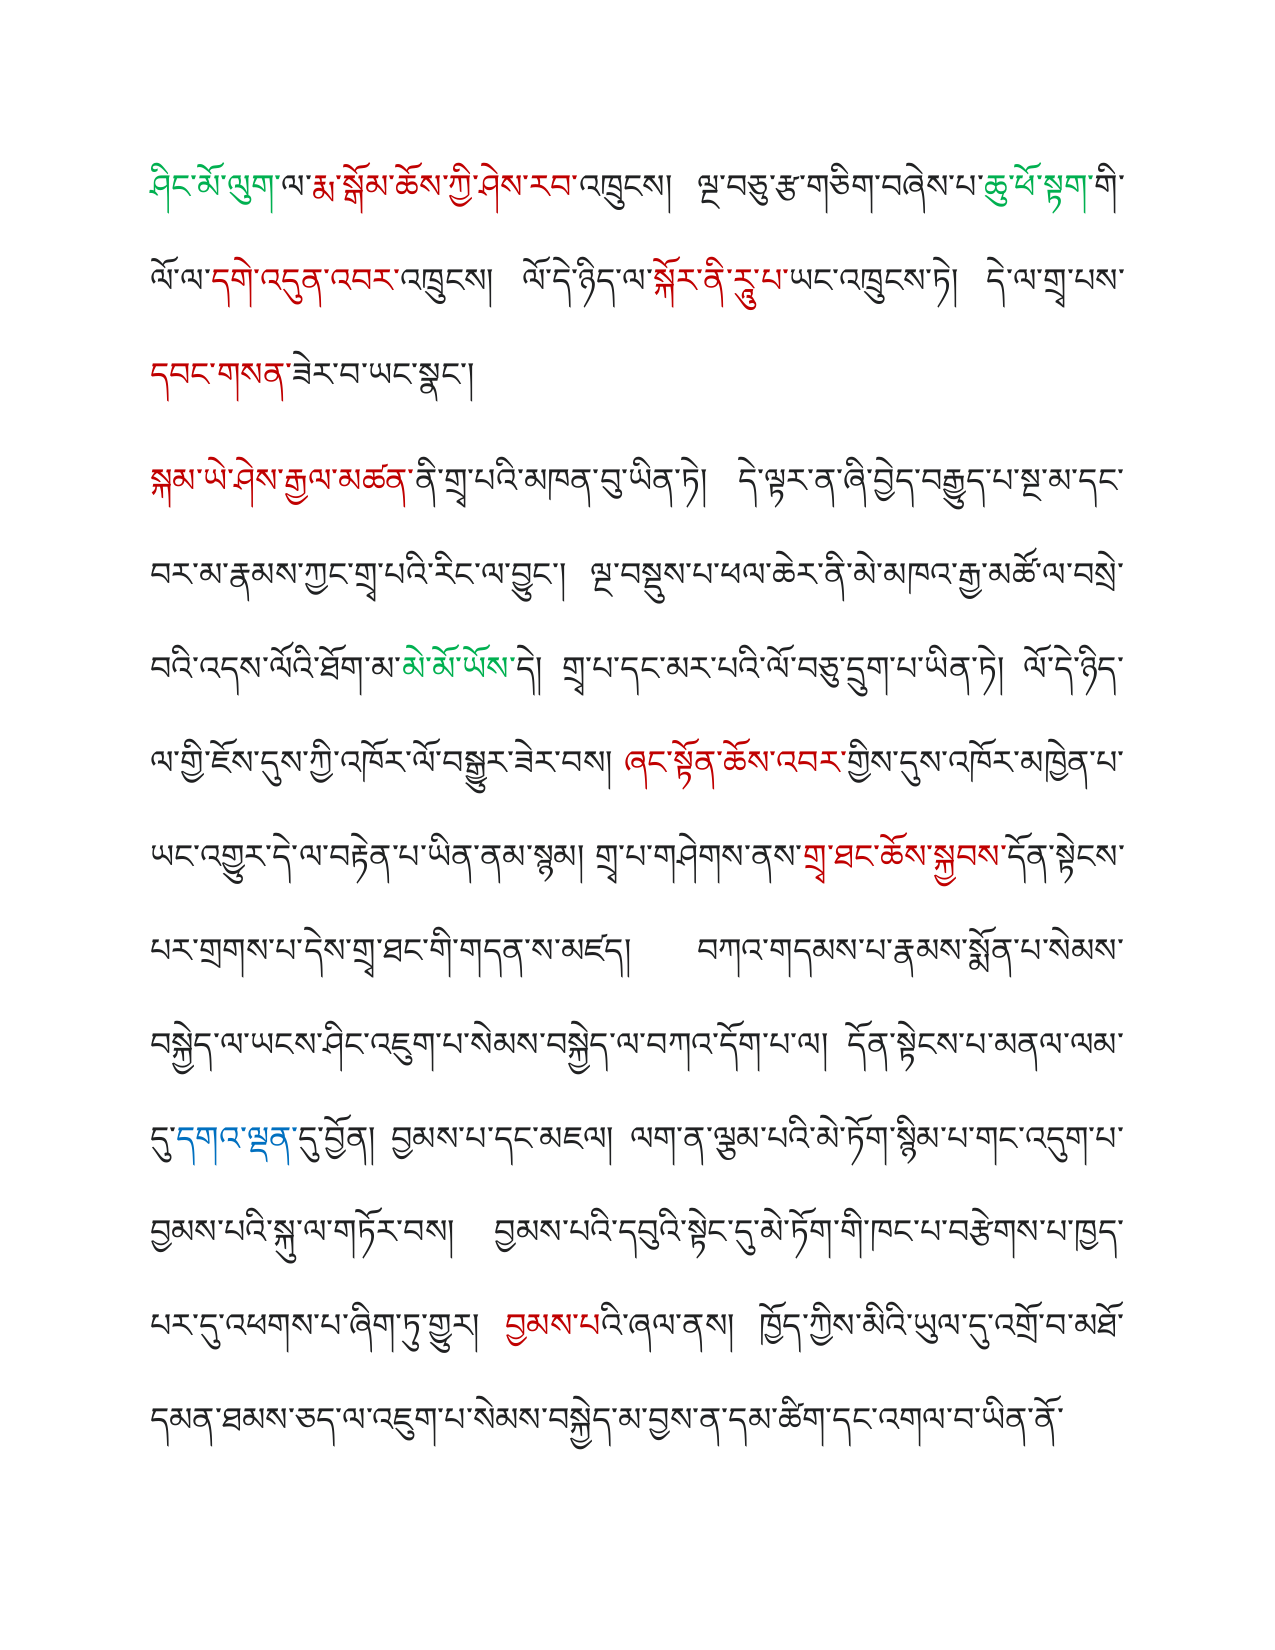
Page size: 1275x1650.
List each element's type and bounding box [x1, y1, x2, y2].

text [150, 150, 1125, 432]
text [150, 444, 1125, 1476]
